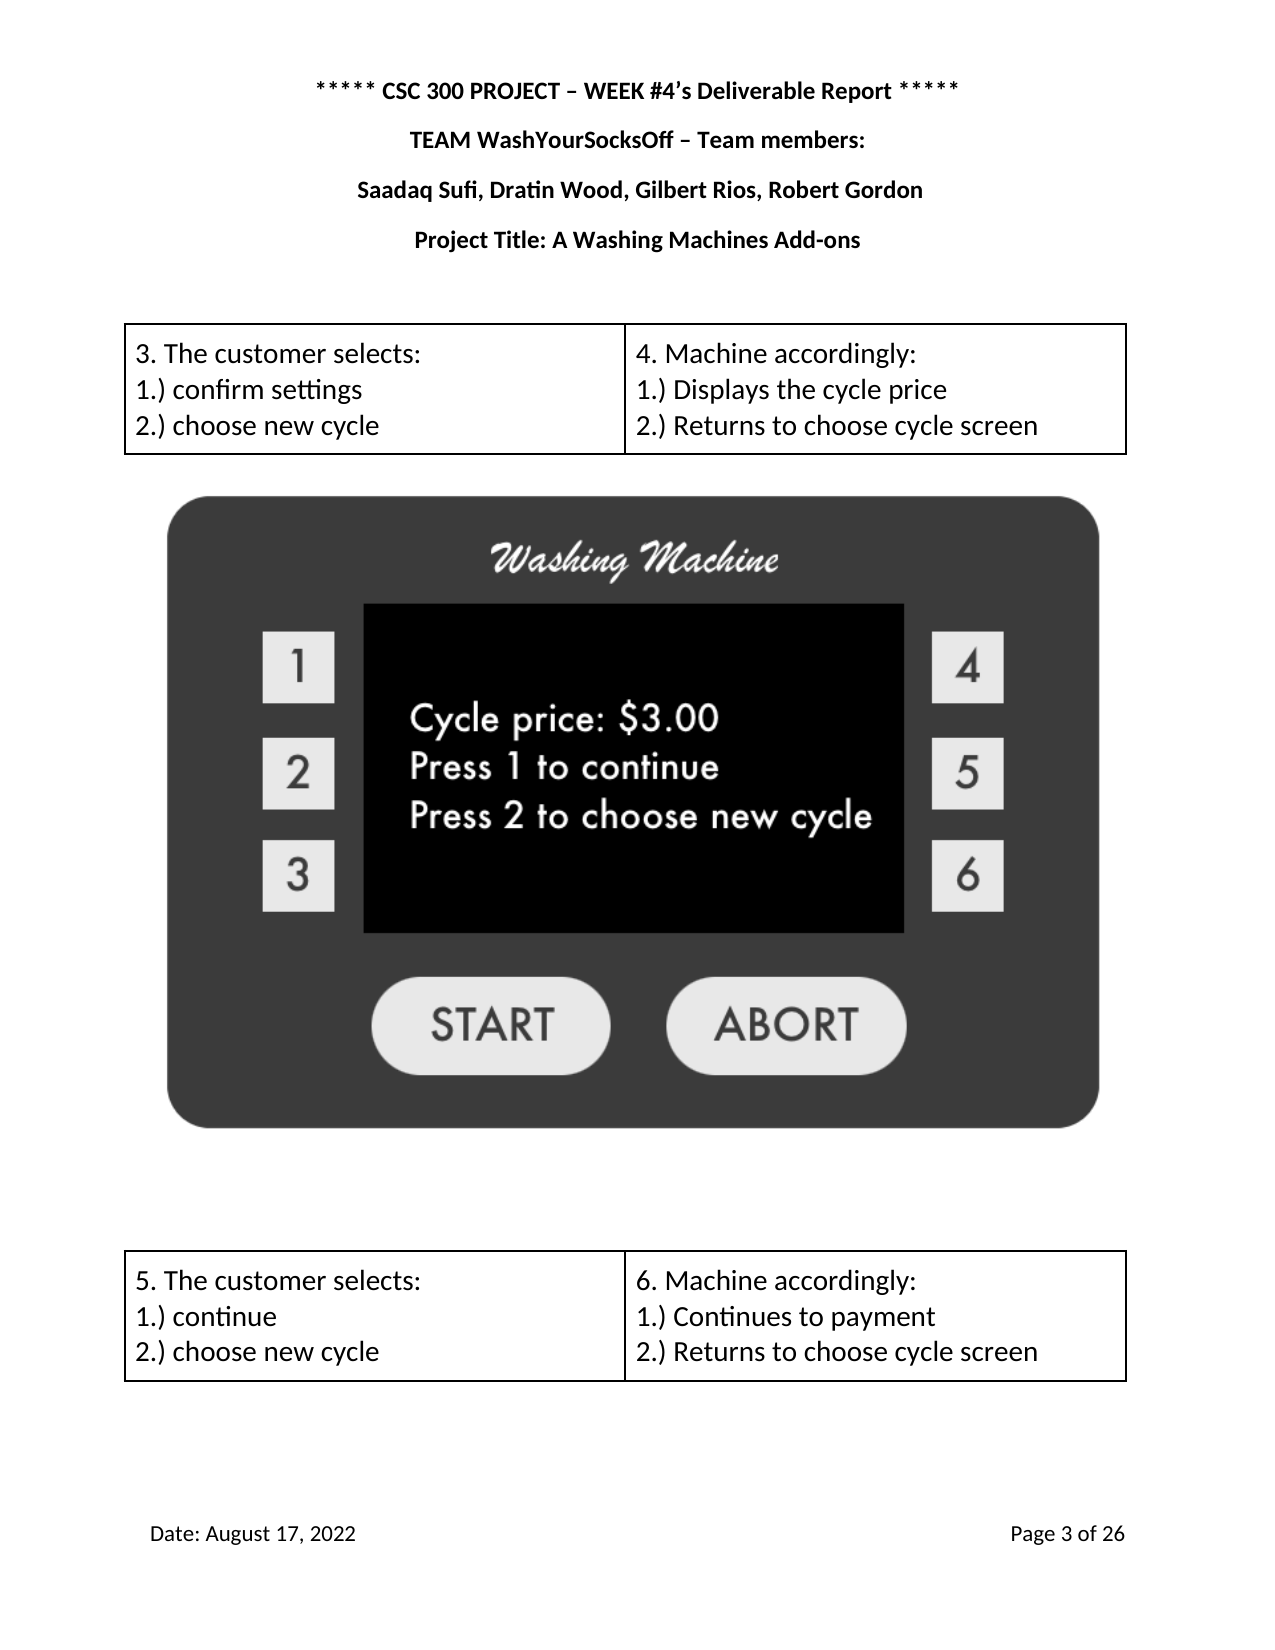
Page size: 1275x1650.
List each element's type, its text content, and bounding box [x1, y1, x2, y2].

table_header 5. The customer selects: 1.) continue 2.) choose new cycle [126, 1252, 624, 1379]
table_header 6. Machine accordingly: 1.) Continues to payment 2.) Returns to choose cycle screen [626, 1252, 1125, 1379]
table_header 3. The customer selects: 1.) confirm settings 2.) choose new cycle [126, 325, 624, 453]
table_header 4. Machine accordingly: 1.) Displays the cycle price 2.) Returns to choose cycle screen [626, 325, 1125, 453]
picture [150, 479, 1125, 1155]
